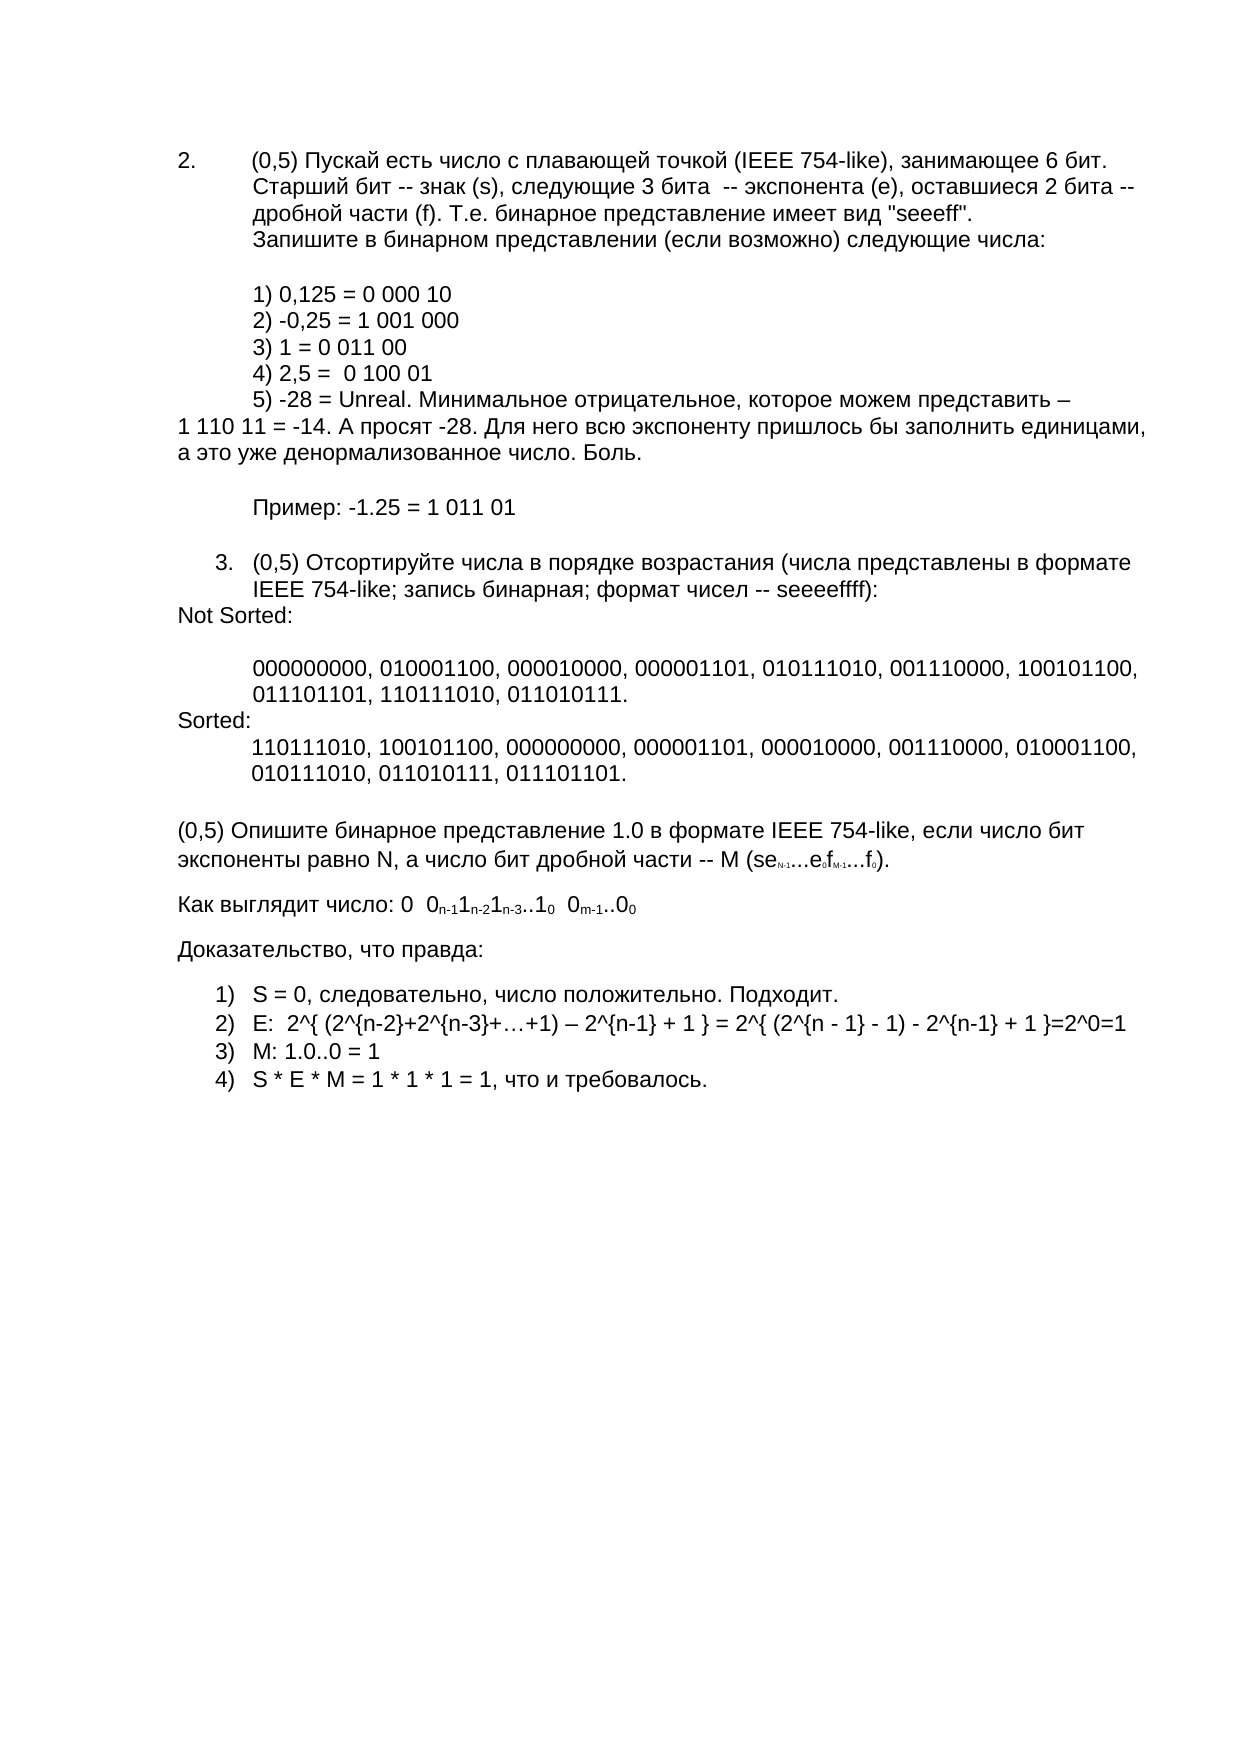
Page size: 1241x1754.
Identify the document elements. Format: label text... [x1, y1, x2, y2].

list S = 0, следовательно, число положительно. Подходит. [215, 981, 1152, 1007]
text Старший бит -- знак (s), следующие 3 бита -- экспонента (e), оставшиеся 2 бита -- дробной части (f). T.е. бинарное представление имеет вид "seeeff". [252, 173, 1152, 226]
text Как выглядит число: 0 0n-11n-21n-3..10 0m-1..00 [177, 891, 1152, 917]
text 4) 2,5 = 0 100 01 [177, 360, 1152, 386]
text 2. (0,5) Пускай есть число с плавающей точкой (IEEE 754-like), занимающее 6 бит. [177, 147, 1152, 173]
text Доказательство, что правда: [177, 936, 1152, 962]
list E: 2^{ (2^{n-2}+2^{n-3}+…+1) – 2^{n-1} + 1 } = 2^{ (2^{n - 1} - 1) - 2^{n-1} + 1 }=2^0=1 [215, 1009, 1152, 1036]
text 1 110 11 = -14. А просят -28. Для него всю экспоненту пришлось бы заполнить единицами, а это уже денормализованное число. Боль. [177, 413, 1152, 466]
text 1) 0,125 = 0 000 10 [177, 281, 1152, 307]
text 2) -0,25 = 1 001 000 [177, 307, 1152, 334]
text 000000000, 010001100, 000010000, 000001101, 010111010, 001110000, 100101100, 011101101, 110111010, 011010111. [252, 655, 1152, 707]
list S * E * M = 1 * 1 * 1 = 1, что и требовалось. [215, 1066, 1152, 1093]
text Пример: -1.25 = 1 011 01 [177, 494, 1152, 521]
text Not Sorted: [177, 602, 1152, 628]
text 110111010, 100101100, 000000000, 000001101, 000010000, 001110000, 010001100, 010111010, 011010111, 011101101. [251, 734, 1152, 787]
text 5) -28 = Unreal. Минимальное отрицательное, которое можем представить – [177, 386, 1152, 413]
list M: 1.0..0 = 1 [215, 1038, 1152, 1064]
text Sorted: [177, 707, 1152, 734]
list (0,5) Отсортируйте числа в порядке возрастания (числа представлены в формате IEEE 754-like; запись бинарная; формат чисел -- seeeeffff): [215, 549, 1152, 602]
text Запишите в бинарном представлении (если возможно) следующие числа: [177, 226, 1152, 252]
text 3) 1 = 0 011 00 [177, 334, 1152, 360]
text (0,5) Опишите бинарное представление 1.0 в формате IEEE 754-like, если число бит экспоненты равно N, a число бит дробной части -- M (seN-1...e0fM-1...f0). [177, 787, 1152, 872]
